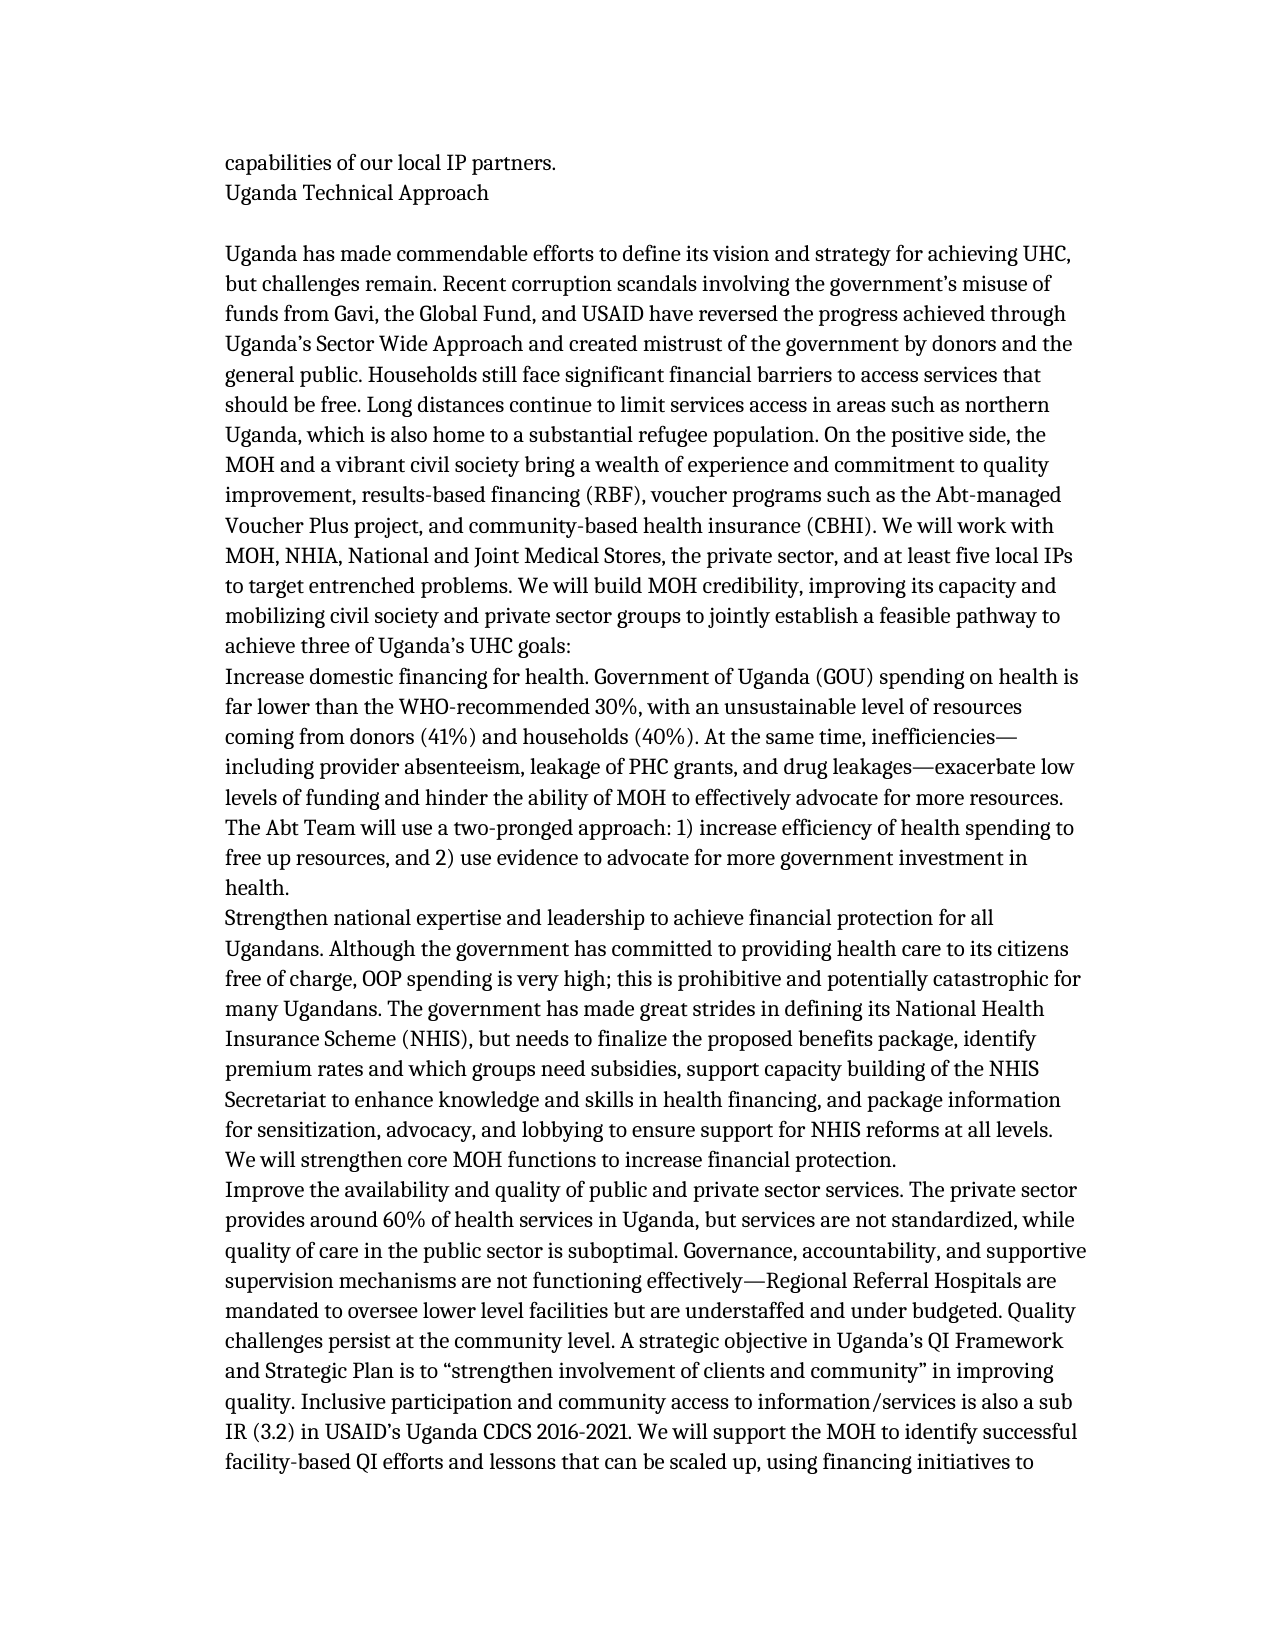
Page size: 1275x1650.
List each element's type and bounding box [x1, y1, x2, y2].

list [187, 150, 1087, 1475]
